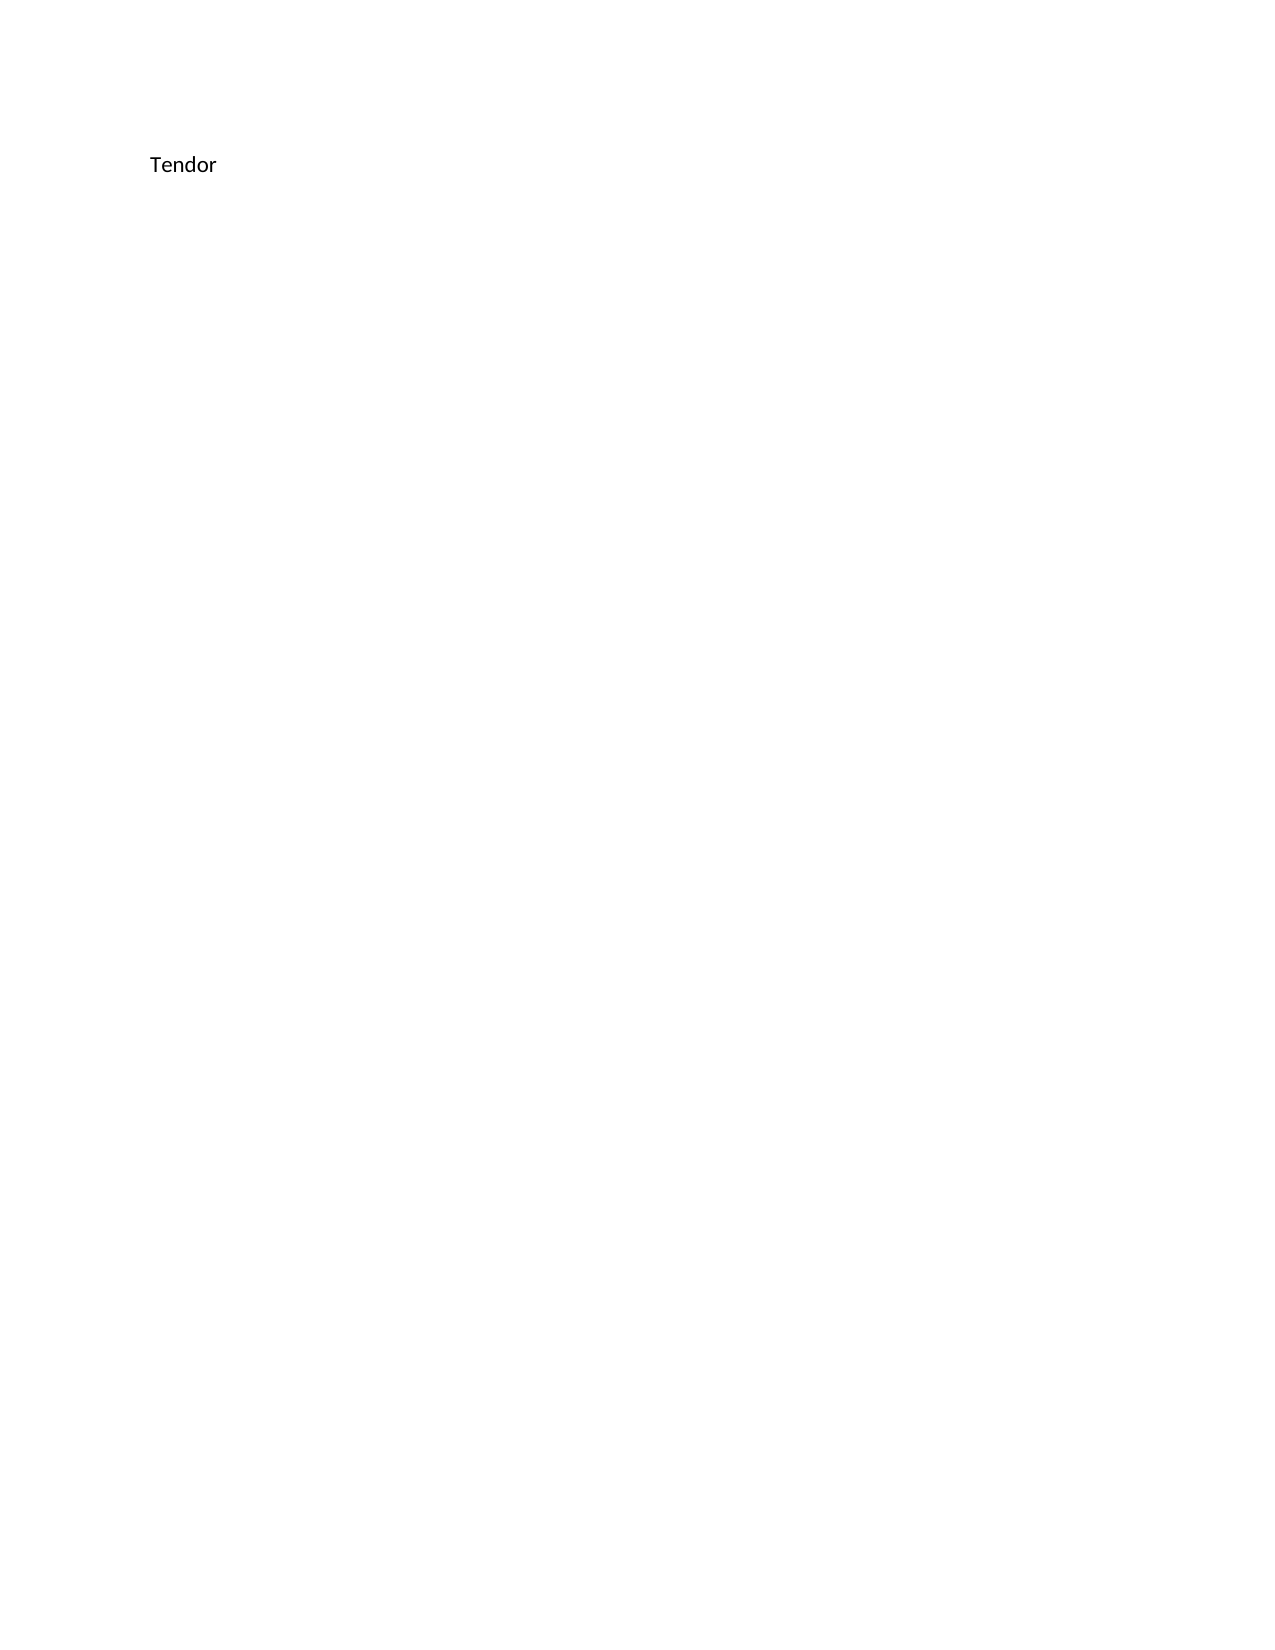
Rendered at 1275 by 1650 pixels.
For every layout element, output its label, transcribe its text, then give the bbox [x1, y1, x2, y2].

text Tendor [150, 150, 1125, 178]
